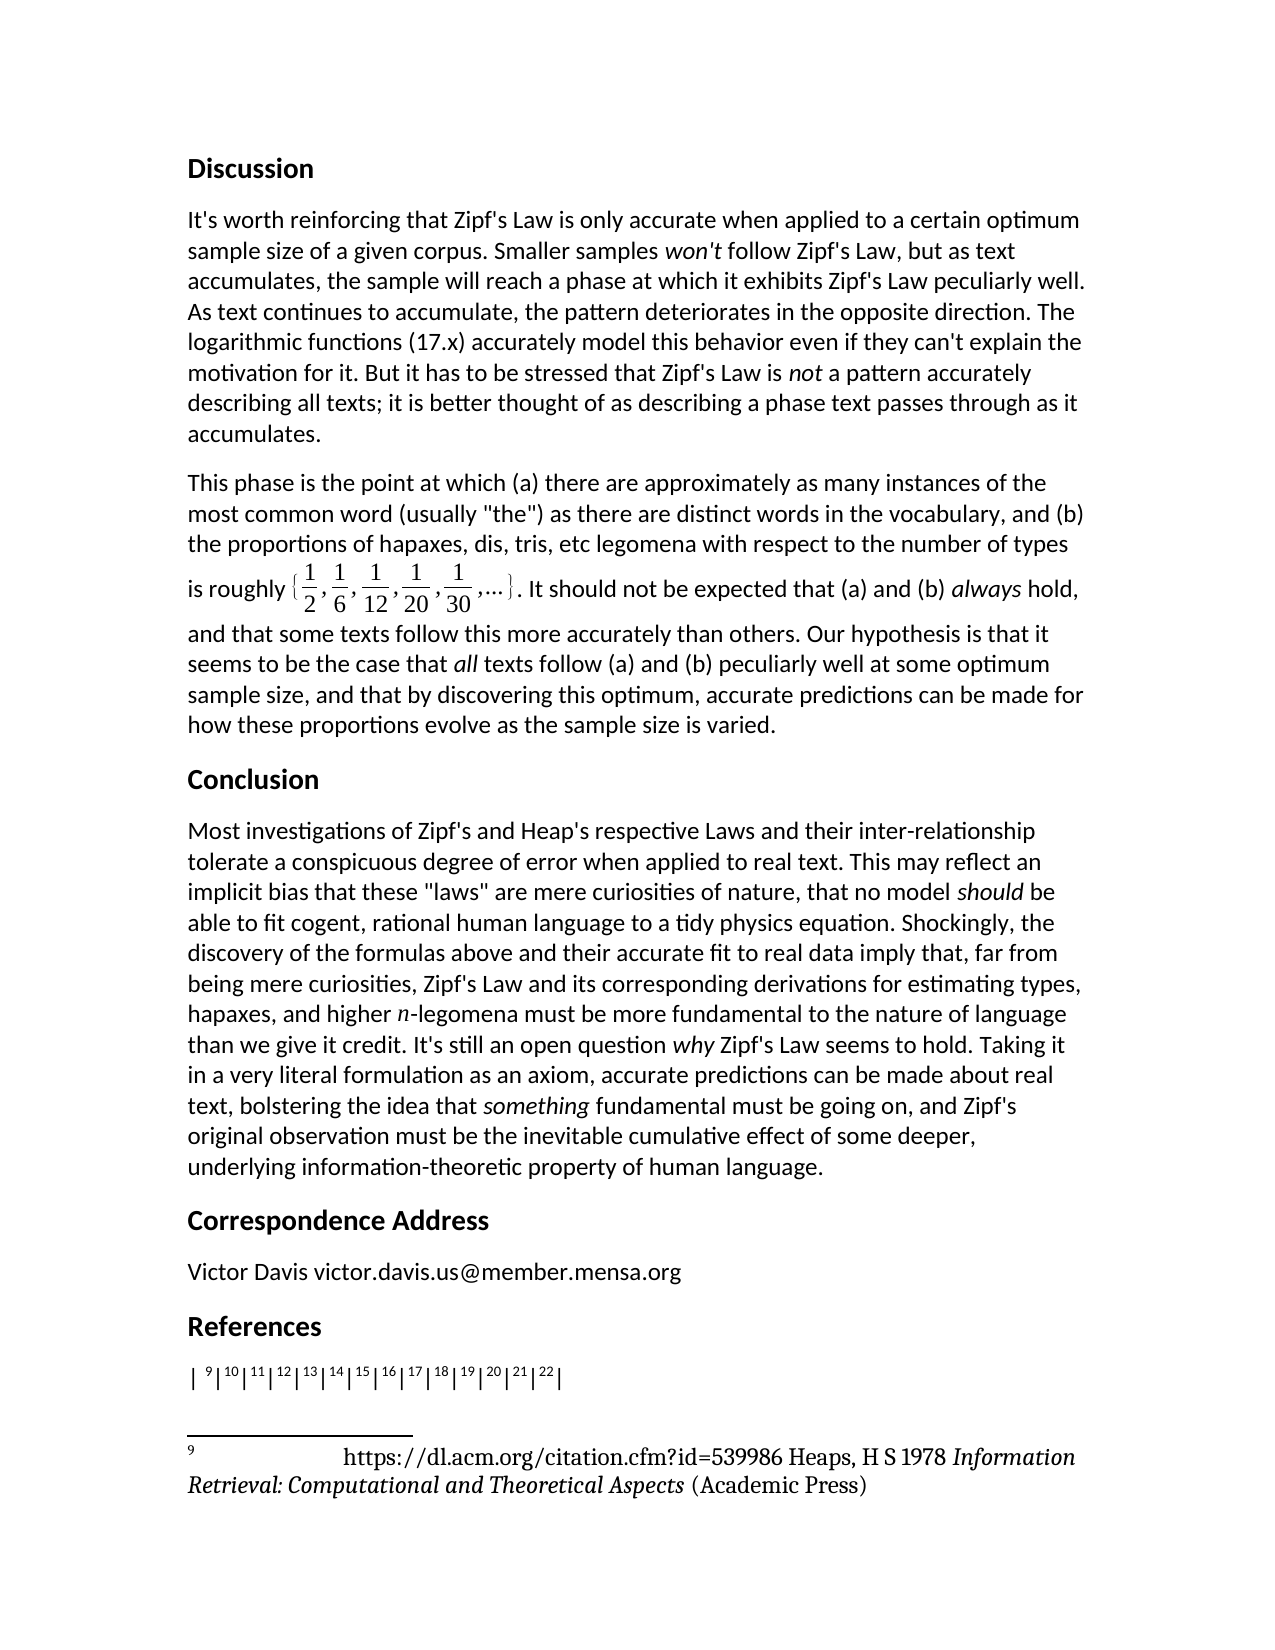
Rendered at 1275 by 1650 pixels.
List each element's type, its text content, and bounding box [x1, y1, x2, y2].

subtitle Discussion [187, 150, 1087, 186]
text | |||||||||||||| [187, 1362, 1087, 1393]
subtitle Correspondence Address [187, 1202, 1087, 1238]
text Victor Davis victor.davis.us@member.mensa.org [187, 1257, 1087, 1287]
text Most investigations of Zipf's and Heap's respective Laws and their inter-relationship tolerate a conspicuous degree of error when applied to real text. This may reflect an implicit bias that these "laws" are mere curiosities of nature, that no model should be able to fit cogent, rational human language to a tidy physics equation. Shockingly, the discovery of the formulas above and their accurate fit to real data imply that, far from being mere curiosities, Zipf's Law and its corresponding derivations for estimating types, hapaxes, and higher -legomena must be more fundamental to the nature of language than we give it credit. It's still an open question why Zipf's Law seems to hold. Taking it in a very literal formulation as an axiom, accurate predictions can be made about real text, bolstering the idea that something fundamental must be going on, and Zipf's original observation must be the inevitable cumulative effect of some deeper, underlying information-theoretic property of human language. [187, 815, 1087, 1181]
text It's worth reinforcing that Zipf's Law is only accurate when applied to a certain optimum sample size of a given corpus. Smaller samples won't follow Zipf's Law, but as text accumulates, the sample will reach a phase at which it exhibits Zipf's Law peculiarly well. As text continues to accumulate, the pattern deteriorates in the opposite direction. The logarithmic functions (17.x) accurately model this behavior even if they can't explain the motivation for it. But it has to be stressed that Zipf's Law is not a pattern accurately describing all texts; it is better thought of as describing a phase text passes through as it accumulates. [187, 204, 1087, 448]
text This phase is the point at which (a) there are approximately as many instances of the most common word (usually "the") as there are distinct words in the vocabulary, and (b) the proportions of hapaxes, dis, tris, etc legomena with respect to the number of types is roughly . It should not be expected that (a) and (b) always hold, and that some texts follow this more accurately than others. Our hypothesis is that it seems to be the case that all texts follow (a) and (b) peculiarly well at some optimum sample size, and that by discovering this optimum, accurate predictions can be made for how these proportions evolve as the sample size is varied. [187, 467, 1087, 740]
subtitle Conclusion [187, 761, 1087, 796]
subtitle References [187, 1308, 1087, 1343]
